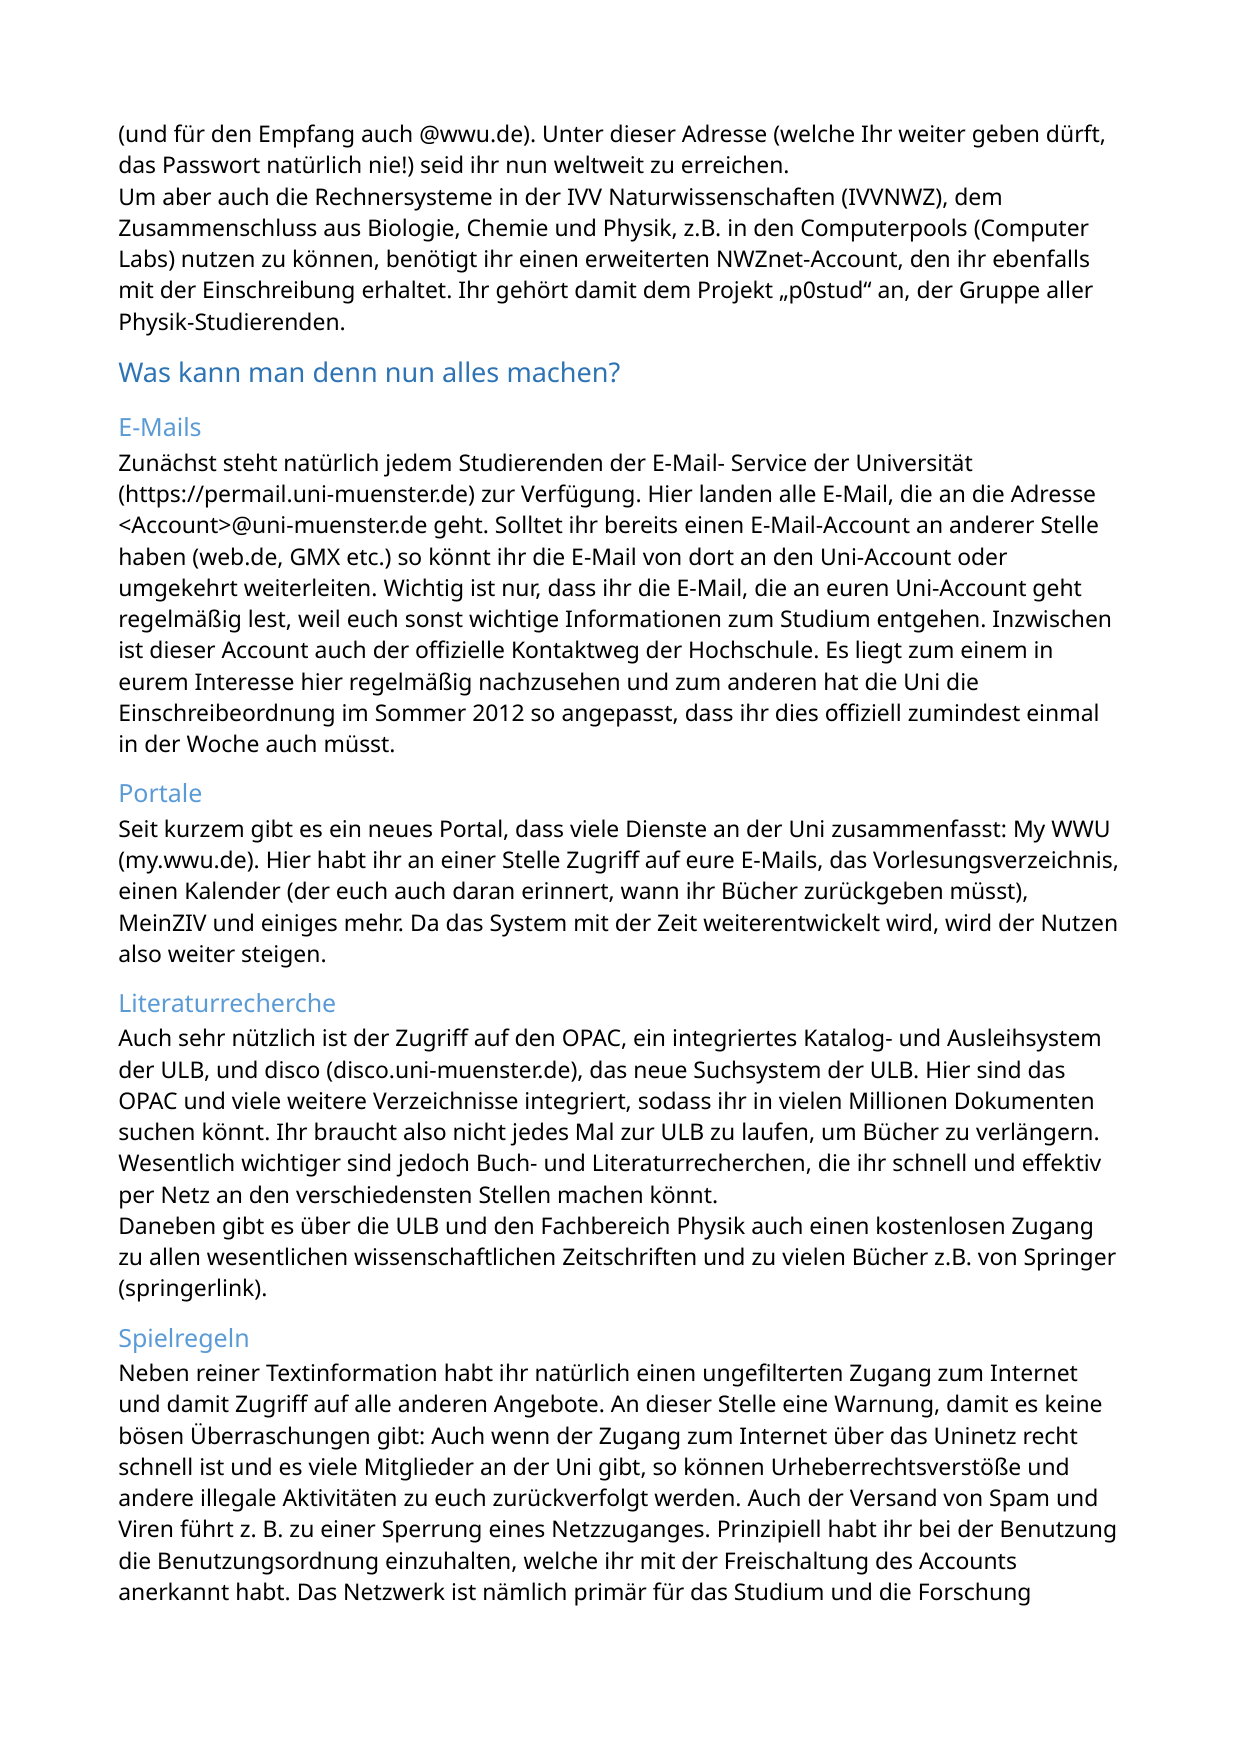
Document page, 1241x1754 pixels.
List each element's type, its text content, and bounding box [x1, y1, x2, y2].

subtitle E-Mails [118, 410, 1122, 444]
subtitle Portale [118, 776, 1122, 810]
text Seit kurzem gibt es ein neues Portal, dass viele Dienste an der Uni zusammenfasst: My WWU (my.wwu.de). Hier habt ihr an einer Stelle Zugriff auf eure E-Mails, das Vorlesungsverzeichnis, einen Kalender (der euch auch daran erinnert, wann ihr Bücher zurückgeben müsst), MeinZIV und einiges mehr. Da das System mit der Zeit weiterentwickelt wird, wird der Nutzen also weiter steigen. [118, 813, 1122, 969]
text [118, 1357, 1122, 1607]
subtitle Spielregeln [118, 1320, 1122, 1354]
text Auch sehr nützlich ist der Zugriff auf den OPAC, ein integriertes Katalog- und Ausleihsystem der ULB, und disco (disco.uni-muenster.de), das neue Suchsystem der ULB. Hier sind das OPAC und viele weitere Verzeichnisse integriert, sodass ihr in vielen Millionen Dokumenten suchen könnt. Ihr braucht also nicht jedes Mal zur ULB zu laufen, um Bücher zu verlängern. Wesentlich wichtiger sind jedoch Buch- und Literaturrecherchen, die ihr schnell und effektiv per Netz an den verschiedensten Stellen machen könnt. [118, 1022, 1122, 1210]
text Daneben gibt es über die ULB und den Fachbereich Physik auch einen kostenlosen Zugang zu allen wesentlichen wissenschaftlichen Zeitschriften und zu vielen Bücher z.B. von Springer (springerlink). [118, 1210, 1122, 1304]
text Zunächst steht natürlich jedem Studierenden der E-Mail- Service der Universität (https://permail.uni-muenster.de) zur Verfügung. Hier landen alle E-Mail, die an die Adresse <Account>@uni-muenster.de geht. Solltet ihr bereits einen E-Mail-Account an anderer Stelle haben (web.de, GMX etc.) so könnt ihr die E-Mail von dort an den Uni-Account oder umgekehrt weiterleiten. Wichtig ist nur, dass ihr die E-Mail, die an euren Uni-Account geht regelmäßig lest, weil euch sonst wichtige Informationen zum Studium entgehen. Inzwischen ist dieser Account auch der offizielle Kontaktweg der Hochschule. Es liegt zum einem in eurem Interesse hier regelmäßig nachzusehen und zum anderen hat die Uni die Einschreibeordnung im Sommer 2012 so angepasst, dass ihr dies offiziell zumindest einmal in der Woche auch müsst. [118, 447, 1122, 759]
text Um aber auch die Rechnersysteme in der IVV Naturwissenschaften (IVVNWZ), dem Zusammenschluss aus Biologie, Chemie und Physik, z.B. in den Computerpools (Computer Labs) nutzen zu können, benötigt ihr einen erweiterten NWZnet-Account, den ihr ebenfalls mit der Einschreibung erhaltet. Ihr gehört damit dem Projekt „p0stud“ an, der Gruppe aller Physik-Studierenden. [118, 181, 1122, 337]
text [118, 118, 1122, 181]
subtitle Literaturrecherche [118, 986, 1122, 1020]
subtitle Was kann man denn nun alles machen? [118, 353, 1122, 390]
